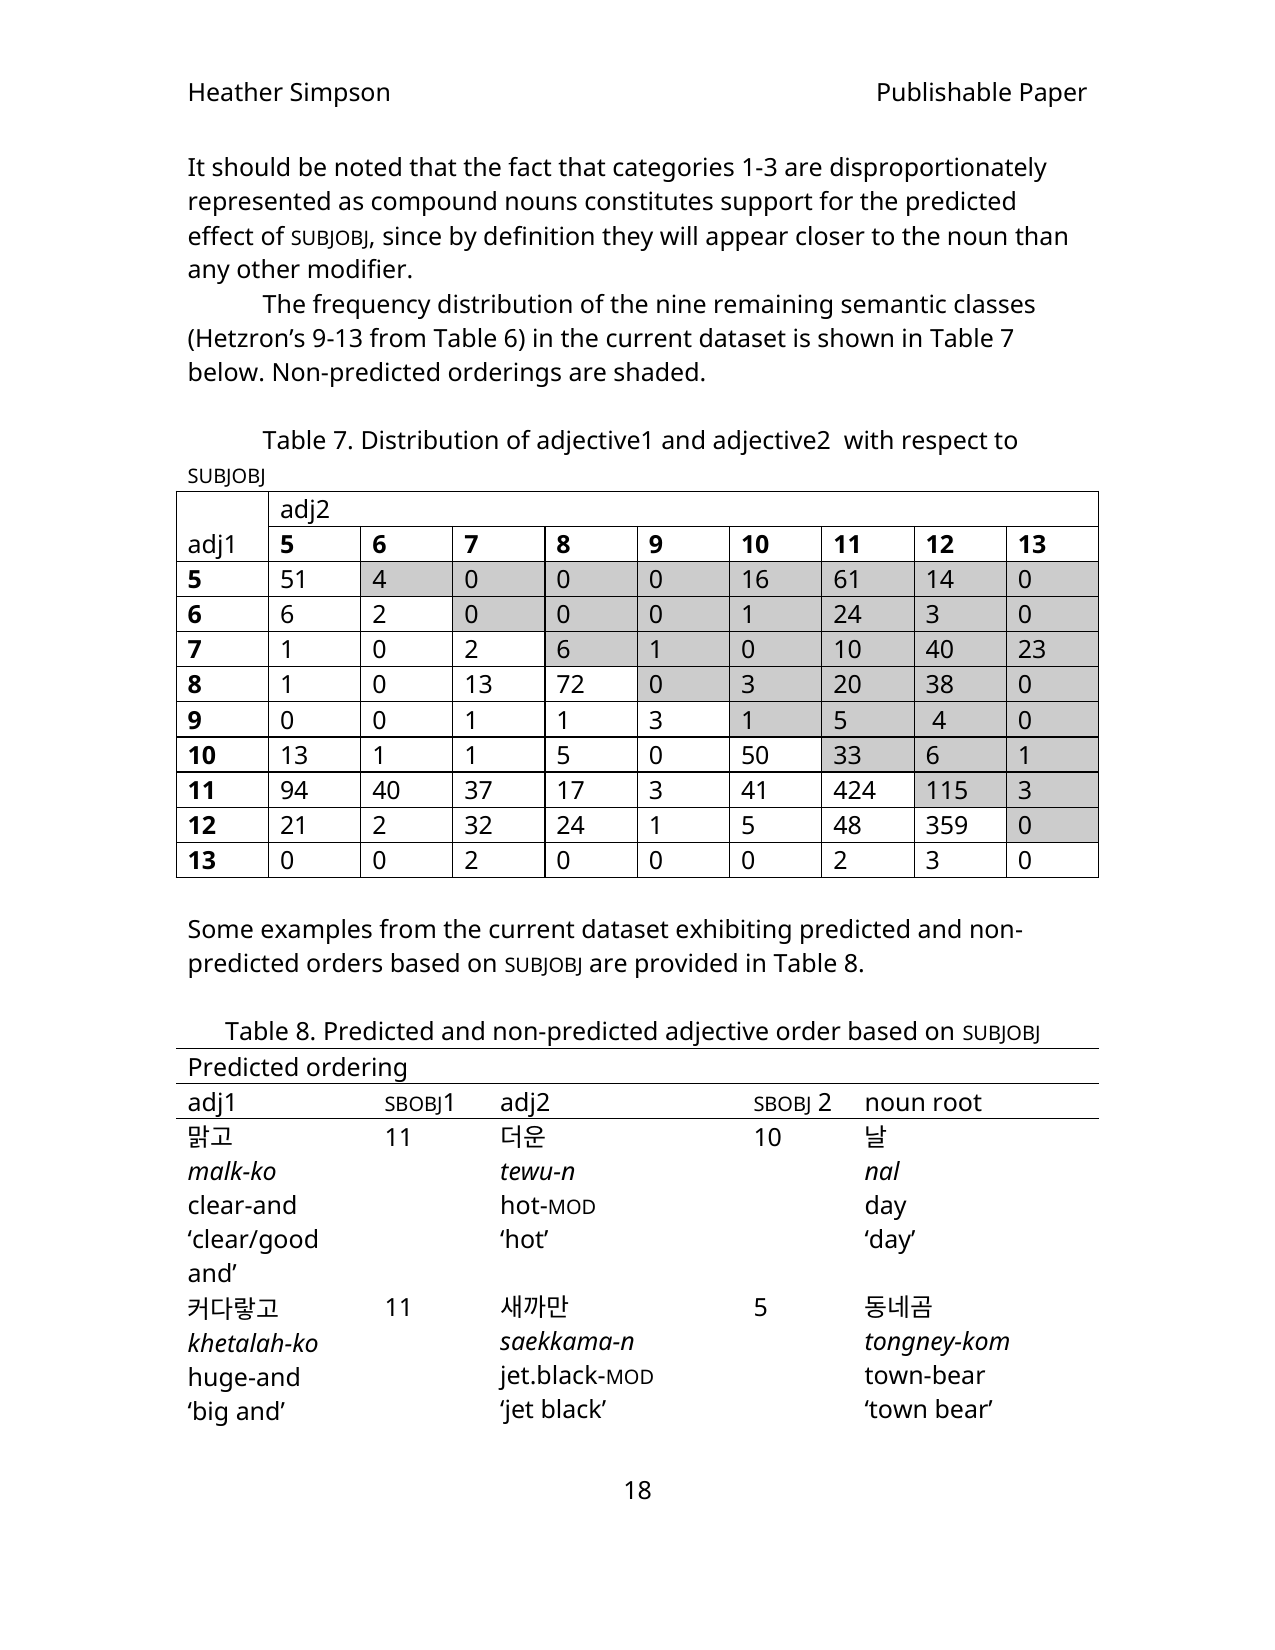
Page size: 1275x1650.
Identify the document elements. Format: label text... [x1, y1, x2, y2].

table_cell 40 [361, 773, 452, 807]
table_cell 6 [915, 738, 1006, 771]
table_cell 24 [822, 597, 914, 631]
table_cell 6 [546, 632, 637, 666]
table_cell 0 [453, 597, 544, 631]
table_header [177, 492, 268, 526]
table_cell 1 [453, 738, 544, 771]
table_cell 1 [1007, 738, 1098, 771]
table_cell 51 [269, 562, 360, 596]
table_cell 5 [742, 1290, 853, 1460]
table_cell 0 [361, 702, 452, 736]
text The frequency distribution of the nine remaining semantic classes (Hetzron’s 9-13 from Table 6) in the current dataset is shown in Table 7 below. Non-predicted orderings are shaded. [187, 286, 1087, 388]
table_cell 359 [915, 808, 1006, 842]
table_cell adj1 [176, 1084, 373, 1118]
table_cell 0 [269, 843, 360, 877]
table_cell noun root [853, 1084, 1099, 1118]
text Table 7. Distribution of adjective1 and adjective2 with respect to subjobj [187, 422, 1087, 491]
table_cell 40 [915, 632, 1006, 666]
table_cell 0 [269, 702, 360, 736]
table_cell 0 [1007, 562, 1098, 596]
table_header [730, 492, 822, 526]
table_cell 10 [822, 632, 914, 666]
table_cell 0 [730, 632, 821, 666]
table_cell 50 [730, 738, 821, 771]
table_cell 16 [730, 562, 821, 596]
table_cell 5 [546, 738, 637, 771]
table_cell 0 [638, 597, 729, 631]
table_cell 9 [638, 527, 729, 561]
table_cell 10 [177, 738, 268, 771]
table_cell 0 [361, 667, 452, 701]
table_cell 5 [822, 702, 914, 736]
table_cell 21 [269, 808, 360, 842]
table_cell 8 [177, 667, 268, 701]
table_cell 날 nal day ‘day’ [853, 1119, 1099, 1290]
table_cell 커다랗고 khetalah-ko huge-and ‘big and’ [176, 1290, 373, 1460]
table_cell 33 [822, 738, 914, 771]
table_cell 2 [361, 808, 452, 842]
table_cell 0 [546, 597, 637, 631]
table_cell 5 [269, 527, 360, 561]
table_cell 0 [730, 843, 821, 877]
table_cell 3 [638, 773, 729, 807]
table_cell 38 [915, 667, 1006, 701]
table_cell 4 [915, 702, 1006, 736]
table_cell 115 [915, 773, 1006, 807]
table_cell 0 [1007, 808, 1098, 842]
table_header [1006, 492, 1098, 526]
table_cell 14 [915, 562, 1006, 596]
table_cell 8 [546, 527, 637, 561]
table_cell 3 [730, 667, 821, 701]
table_cell 동네곰 tongney-kom town-bear ‘town bear’ [853, 1290, 1099, 1460]
table_cell 1 [453, 702, 544, 736]
table_cell 4 [361, 562, 452, 596]
table_header Predicted ordering [176, 1049, 1099, 1083]
table_cell 11 [177, 773, 268, 807]
table_cell 94 [269, 773, 360, 807]
table_cell 0 [638, 843, 729, 877]
table_cell 7 [453, 527, 544, 561]
table_cell 10 [742, 1119, 853, 1290]
table_cell 2 [453, 843, 544, 877]
table_cell 7 [177, 632, 268, 666]
table_cell 424 [822, 773, 914, 807]
table_cell 41 [730, 773, 821, 807]
table_cell 0 [1007, 702, 1098, 736]
table_cell 6 [269, 597, 360, 631]
table_cell 6 [361, 527, 452, 561]
text Some examples from the current dataset exhibiting predicted and non-predicted orders based on subjobj are provided in Table 8. [187, 912, 1087, 1014]
table_cell 3 [1007, 773, 1098, 807]
table_cell 0 [638, 667, 729, 701]
table_cell 9 [177, 702, 268, 736]
table_cell 0 [361, 843, 452, 877]
table_cell 61 [822, 562, 914, 596]
table_cell 13 [453, 667, 544, 701]
table_cell 48 [822, 808, 914, 842]
table_cell 0 [1007, 843, 1098, 877]
table_cell 2 [822, 843, 914, 877]
table_cell 1 [269, 632, 360, 666]
table_cell 3 [915, 843, 1006, 877]
table_cell 1 [361, 738, 452, 771]
table_cell 12 [915, 527, 1006, 561]
table_cell 11 [822, 527, 914, 561]
table_cell 더운 tewu-n hot-mod ‘hot’ [489, 1119, 742, 1290]
table_cell 3 [638, 702, 729, 736]
table_cell 72 [546, 667, 637, 701]
table_cell 3 [915, 597, 1006, 631]
table_cell 20 [822, 667, 914, 701]
table_header [822, 492, 914, 526]
table_cell adj2 [489, 1084, 742, 1118]
table_cell 1 [269, 667, 360, 701]
table_header adj2 [269, 492, 361, 526]
table_cell 2 [361, 597, 452, 631]
table_cell 24 [546, 808, 637, 842]
table_cell 1 [546, 702, 637, 736]
table_cell 1 [638, 632, 729, 666]
table_cell 2 [453, 632, 544, 666]
table_header [361, 492, 453, 526]
table_cell 6 [177, 597, 268, 631]
table_cell 1 [638, 808, 729, 842]
text Table 8. Predicted and non-predicted adjective order based on subjobj [187, 1014, 1087, 1048]
table_cell 37 [453, 773, 544, 807]
table_cell 17 [546, 773, 637, 807]
table_header [638, 492, 729, 526]
table_cell 0 [361, 632, 452, 666]
table_cell 맑고 malk-ko clear-and ‘clear/good and’ [176, 1119, 373, 1290]
table_cell 11 [373, 1290, 489, 1460]
table_header [453, 492, 545, 526]
table_cell 0 [1007, 667, 1098, 701]
table_cell 0 [638, 738, 729, 771]
table_header [545, 492, 637, 526]
table_cell sbobj1 [373, 1084, 489, 1118]
table_cell 0 [1007, 597, 1098, 631]
table_cell 0 [638, 562, 729, 596]
table_cell 1 [730, 597, 821, 631]
table_cell 1 [730, 702, 821, 736]
table_cell 11 [373, 1119, 489, 1290]
table_cell 10 [730, 527, 821, 561]
table_cell adj1 [177, 526, 268, 561]
table_cell sbobj 2 [742, 1084, 853, 1118]
table_cell 23 [1007, 632, 1098, 666]
table_cell 13 [269, 738, 360, 771]
table_cell 5 [177, 562, 268, 596]
table_cell 32 [453, 808, 544, 842]
table_cell 새까만 saekkama-n jet.black-mod ‘jet black’ [489, 1290, 742, 1460]
table_cell 0 [546, 562, 637, 596]
table_cell 12 [177, 808, 268, 842]
table_cell 13 [1007, 527, 1098, 561]
table_cell 0 [453, 562, 544, 596]
table_cell 13 [177, 843, 268, 877]
table_cell 5 [730, 808, 821, 842]
table_header [914, 492, 1006, 526]
table_cell 0 [546, 843, 637, 877]
